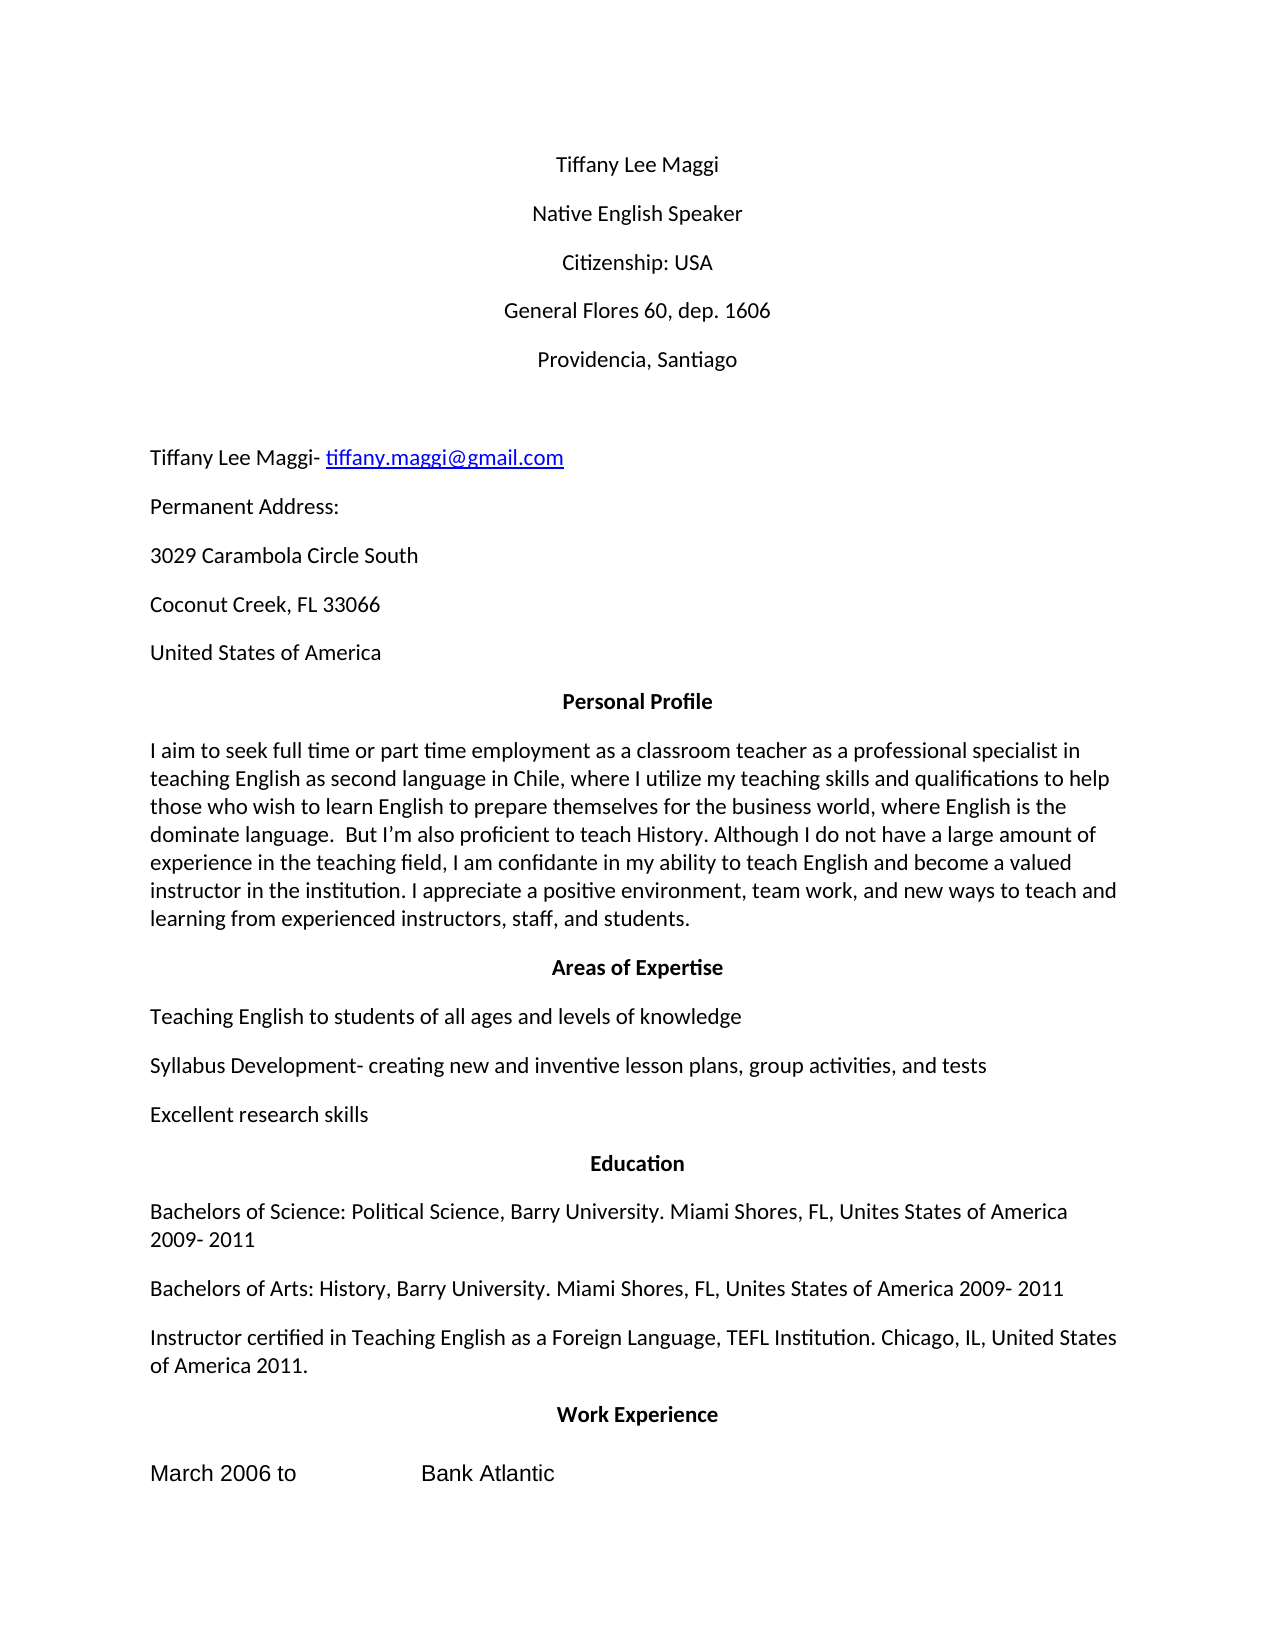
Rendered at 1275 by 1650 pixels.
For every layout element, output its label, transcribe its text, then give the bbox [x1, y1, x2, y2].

text Bachelors of Science: Political Science, Barry University. Miami Shores, FL, Unites States of America 2009- 2011 [150, 1197, 1125, 1253]
text Education [150, 1149, 1125, 1177]
text Syllabus Development- creating new and inventive lesson plans, group activities, and tests [150, 1051, 1125, 1079]
text Areas of Expertise [150, 953, 1125, 981]
text Excellent research skills [150, 1100, 1125, 1128]
text General Flores 60, dep. 1606 [150, 297, 1125, 324]
text Citizenship: USA [150, 248, 1125, 276]
table_header March 2006 to [150, 1449, 358, 1486]
text Bachelors of Arts: History, Barry University. Miami Shores, FL, Unites States of America 2009- 2011 [150, 1274, 1125, 1302]
text Instructor certified in Teaching English as a Foreign Language, TEFL Institution. Chicago, IL, United States of America 2011. [150, 1323, 1125, 1379]
text Providencia, Santiago [150, 345, 1125, 373]
text 3029 Carambola Circle South [150, 541, 1125, 569]
text Teaching English to students of all ages and levels of knowledge [150, 1002, 1125, 1030]
text Tiffany Lee Maggi- tiffany.maggi@gmail.com [150, 443, 1125, 471]
text United States of America [150, 638, 1125, 667]
text Coconut Creek, FL 33066 [150, 590, 1125, 618]
text Personal Profile [150, 687, 1125, 715]
text Native English Speaker [150, 199, 1125, 227]
text Tiffany Lee Maggi [150, 150, 1125, 178]
text Permanent Address: [150, 492, 1125, 520]
text Work Experience [150, 1400, 1125, 1428]
text I aim to seek full time or part time employment as a classroom teacher as a professional specialist in teaching English as second language in Chile, where I utilize my teaching skills and qualifications to help those who wish to learn English to prepare themselves for the business world, where English is the dominate language. But I’m also proficient to teach History. Although I do not have a large amount of experience in the teaching field, I am confidante in my ability to teach English and become a valued instructor in the institution. I appreciate a positive environment, team work, and new ways to teach and learning from experienced instructors, staff, and students. [150, 736, 1125, 932]
table_header Bank Atlantic [358, 1449, 1260, 1486]
